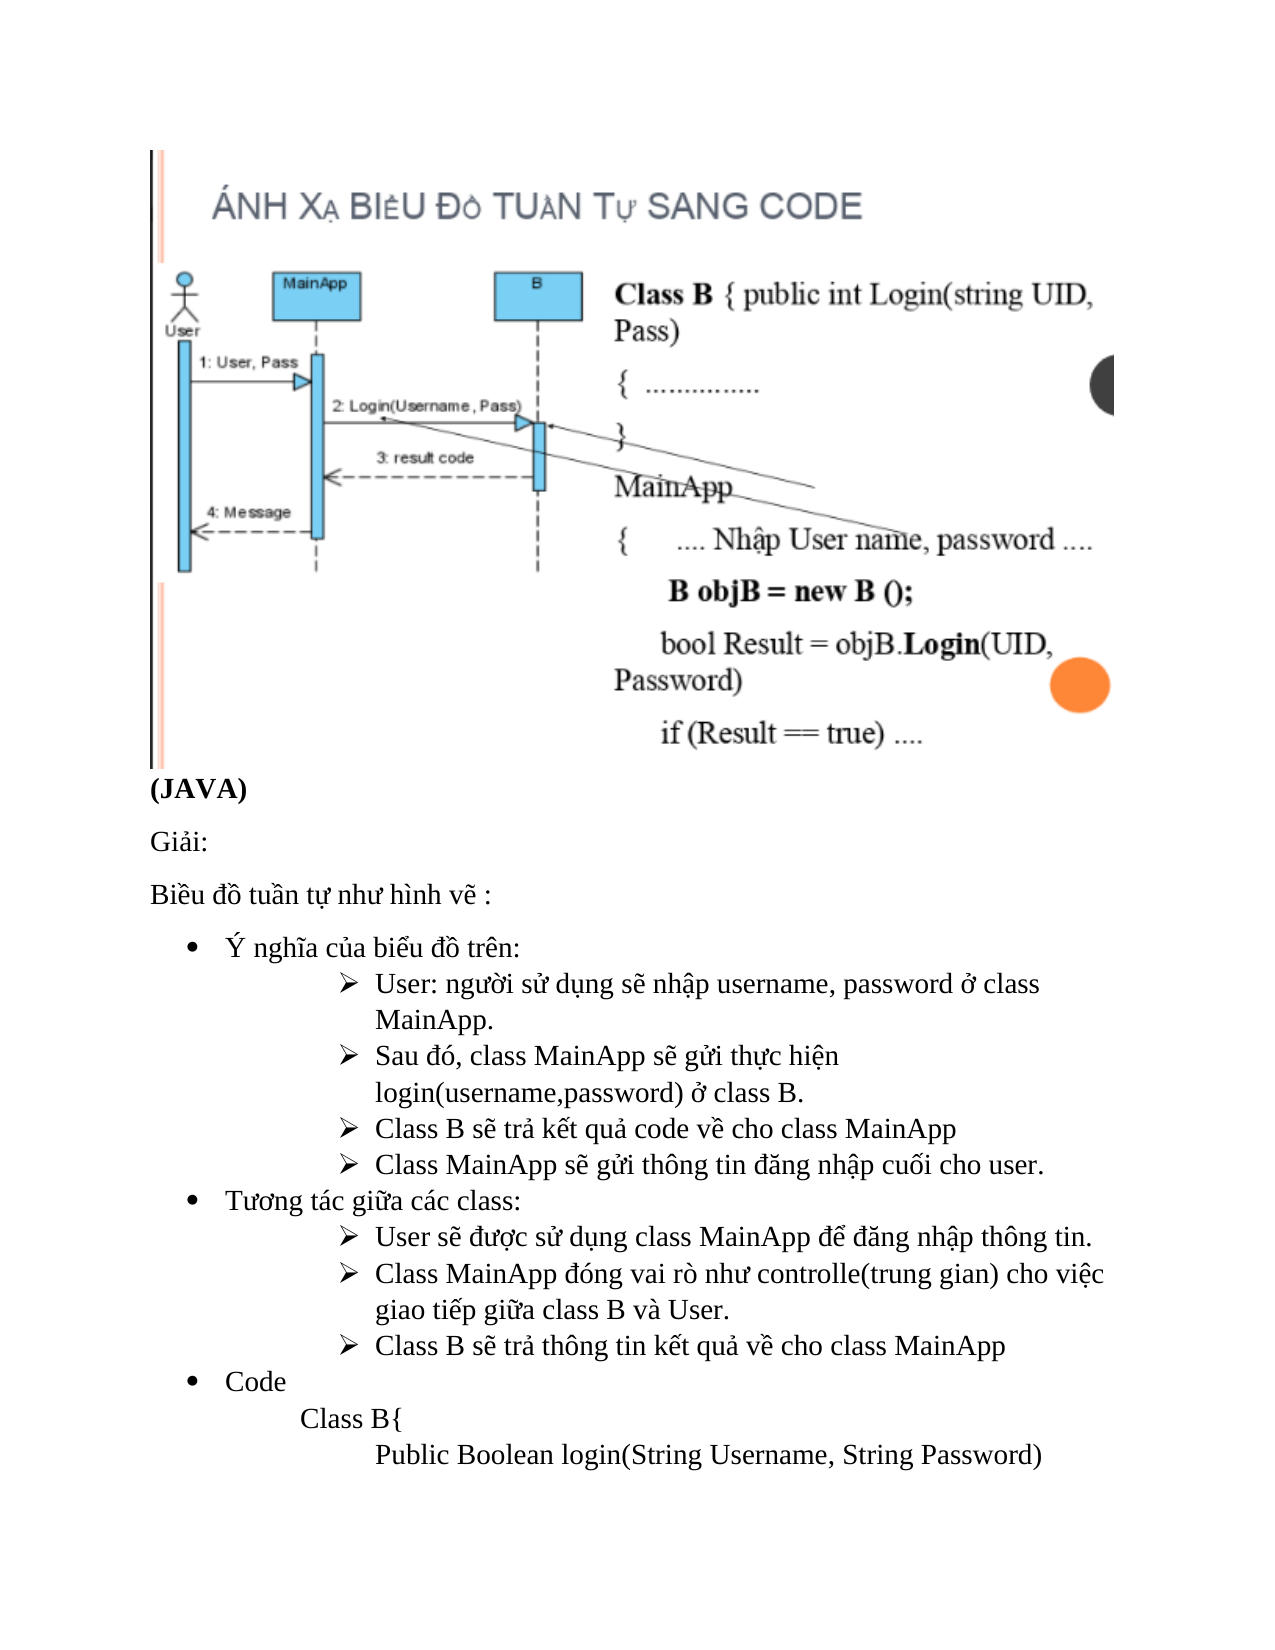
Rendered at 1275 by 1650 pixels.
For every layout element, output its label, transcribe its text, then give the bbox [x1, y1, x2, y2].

list Class B{ [300, 1401, 1125, 1434]
list Public Boolean login(String Username, String Password) [300, 1437, 1125, 1470]
list Sau đó, class MainApp sẽ gửi thực hiện login(username,password) ở class B. [337, 1038, 1125, 1108]
list Class MainApp đóng vai rò như controlle(trung gian) cho việc giao tiếp giữa class B và User. [337, 1256, 1125, 1326]
list Tương tác giữa các class: [187, 1183, 1125, 1217]
list Class B sẽ trả kết quả code về cho class MainApp [337, 1111, 1125, 1144]
list User: người sử dụng sẽ nhập username, password ở class MainApp. [337, 966, 1125, 1036]
text Giải: [150, 824, 1125, 858]
list Class MainApp sẽ gửi thông tin đăng nhập cuối cho user. [337, 1147, 1125, 1181]
list Class B sẽ trả thông tin kết quả về cho class MainApp [337, 1328, 1125, 1362]
picture [150, 150, 1114, 769]
list User sẽ được sử dụng class MainApp để đăng nhập thông tin. [337, 1219, 1125, 1253]
list Ý nghĩa của biểu đồ trên: [187, 930, 1125, 963]
text Biều đồ tuần tự như hình vẽ : [150, 877, 1125, 911]
list Code [187, 1364, 1125, 1398]
